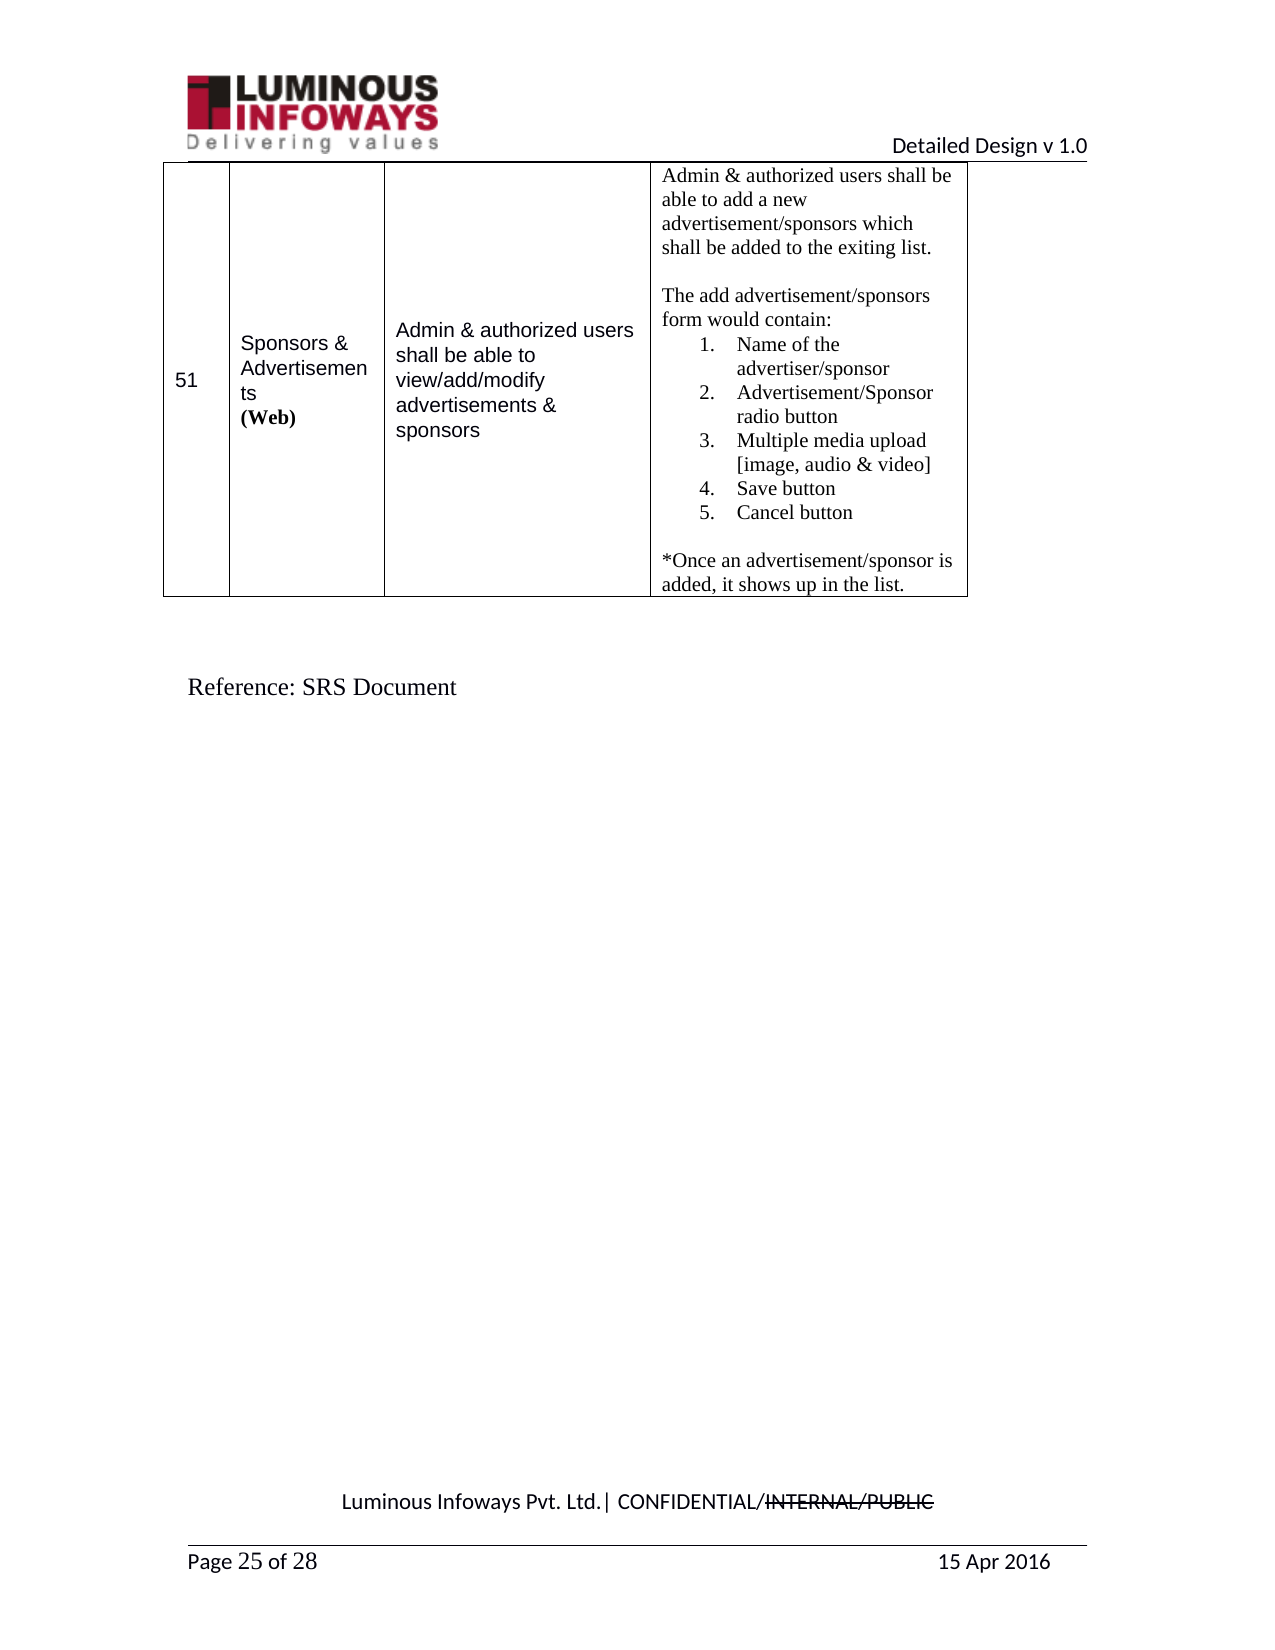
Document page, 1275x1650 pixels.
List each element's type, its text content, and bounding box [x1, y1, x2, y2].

picture [187, 75, 438, 154]
table_cell Sponsors & Advertisements (Web) [230, 163, 384, 596]
text Reference: SRS Document [187, 672, 1087, 701]
table_cell 51 [164, 163, 229, 596]
table_cell Admin & authorized users shall be able to add a new advertisement/sponsors which shall be added to the exiting list. The add advertisement/sponsors form would contain: Name of the advertiser/sponsor Advertisement/Sponsor radio button Multiple media upload [image, audio & video] Save button Cancel button *Once an advertisement/sponsor is added, it shows up in the list. [651, 163, 967, 596]
table_cell Admin & authorized users shall be able to view/add/modify advertisements & sponsors [385, 163, 650, 596]
